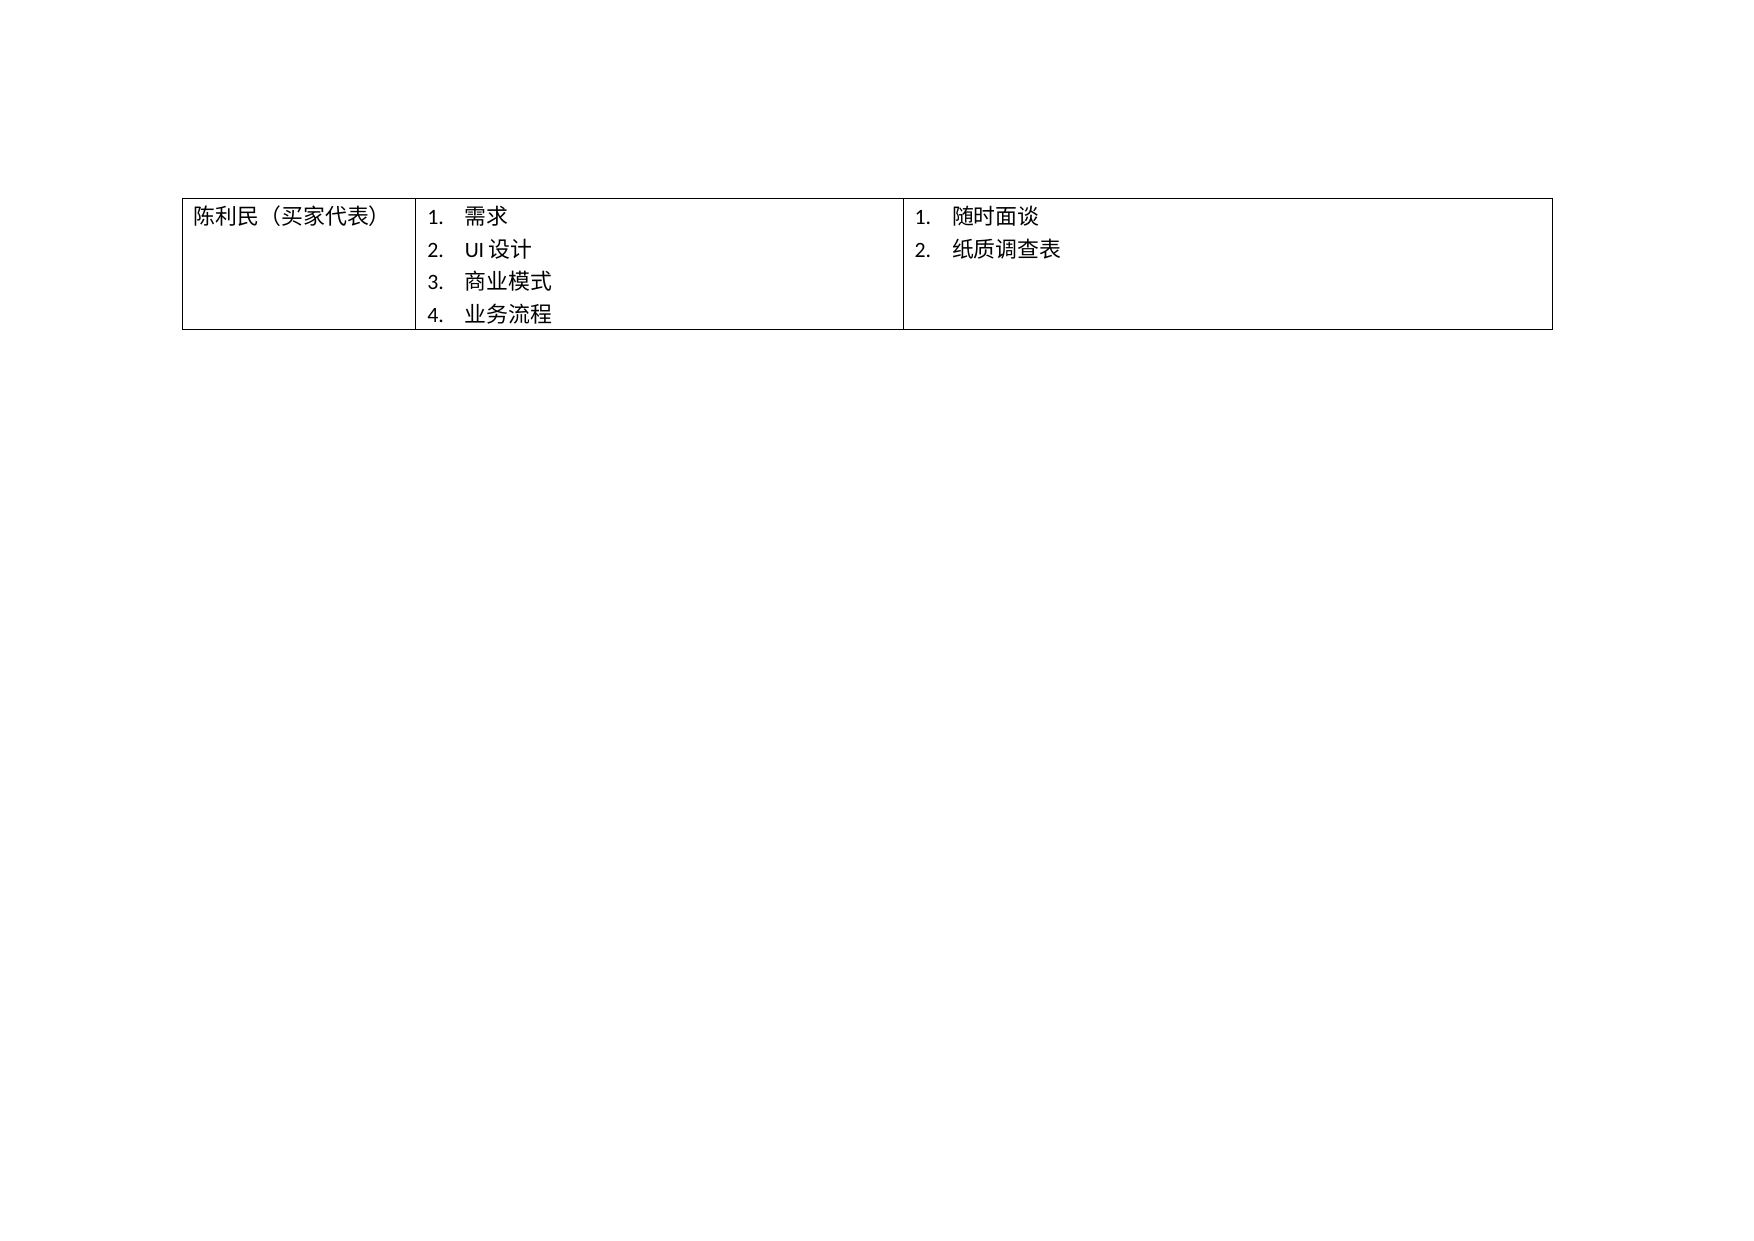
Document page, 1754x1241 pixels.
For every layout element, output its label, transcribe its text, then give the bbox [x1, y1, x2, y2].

table_cell 需求 UI设计 商业模式 业务流程 [416, 199, 903, 329]
table_cell 陈利民（买家代表） [183, 199, 415, 329]
table_cell 随时面谈 纸质调查表 [904, 199, 1552, 329]
